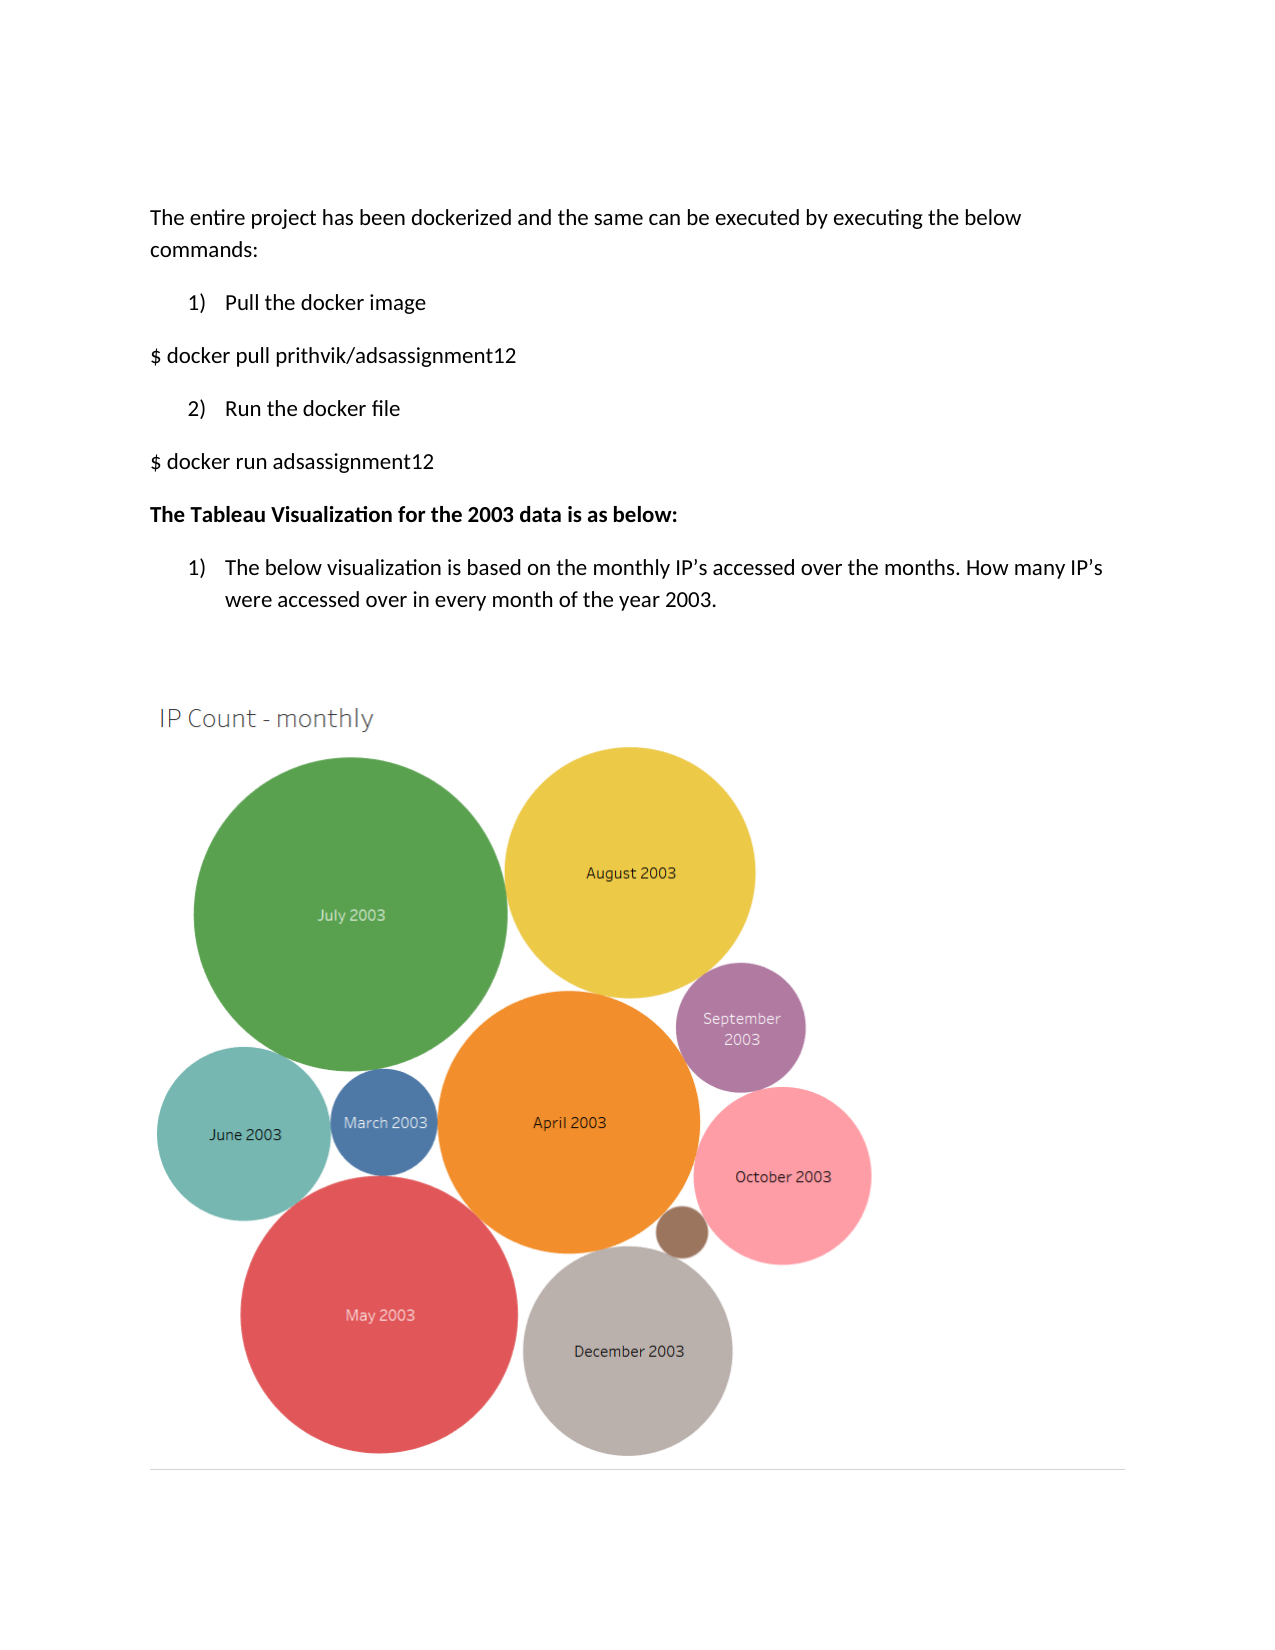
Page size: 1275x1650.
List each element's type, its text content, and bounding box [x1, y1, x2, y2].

list The below visualization is based on the monthly IP’s accessed over the months. How many IP’s were accessed over in every month of the year 2003. [187, 553, 1125, 613]
picture [150, 691, 1125, 1470]
list Pull the docker image [187, 288, 1125, 316]
text $ docker pull prithvik/adsassignment12 [150, 341, 1125, 369]
text The entire project has been dockerized and the same can be executed by executing the below commands: [150, 203, 1125, 263]
list Run the docker file [187, 394, 1125, 422]
text $ docker run adsassignment12 [150, 447, 1125, 475]
text The Tableau Visualization for the 2003 data is as below: [150, 500, 1125, 528]
